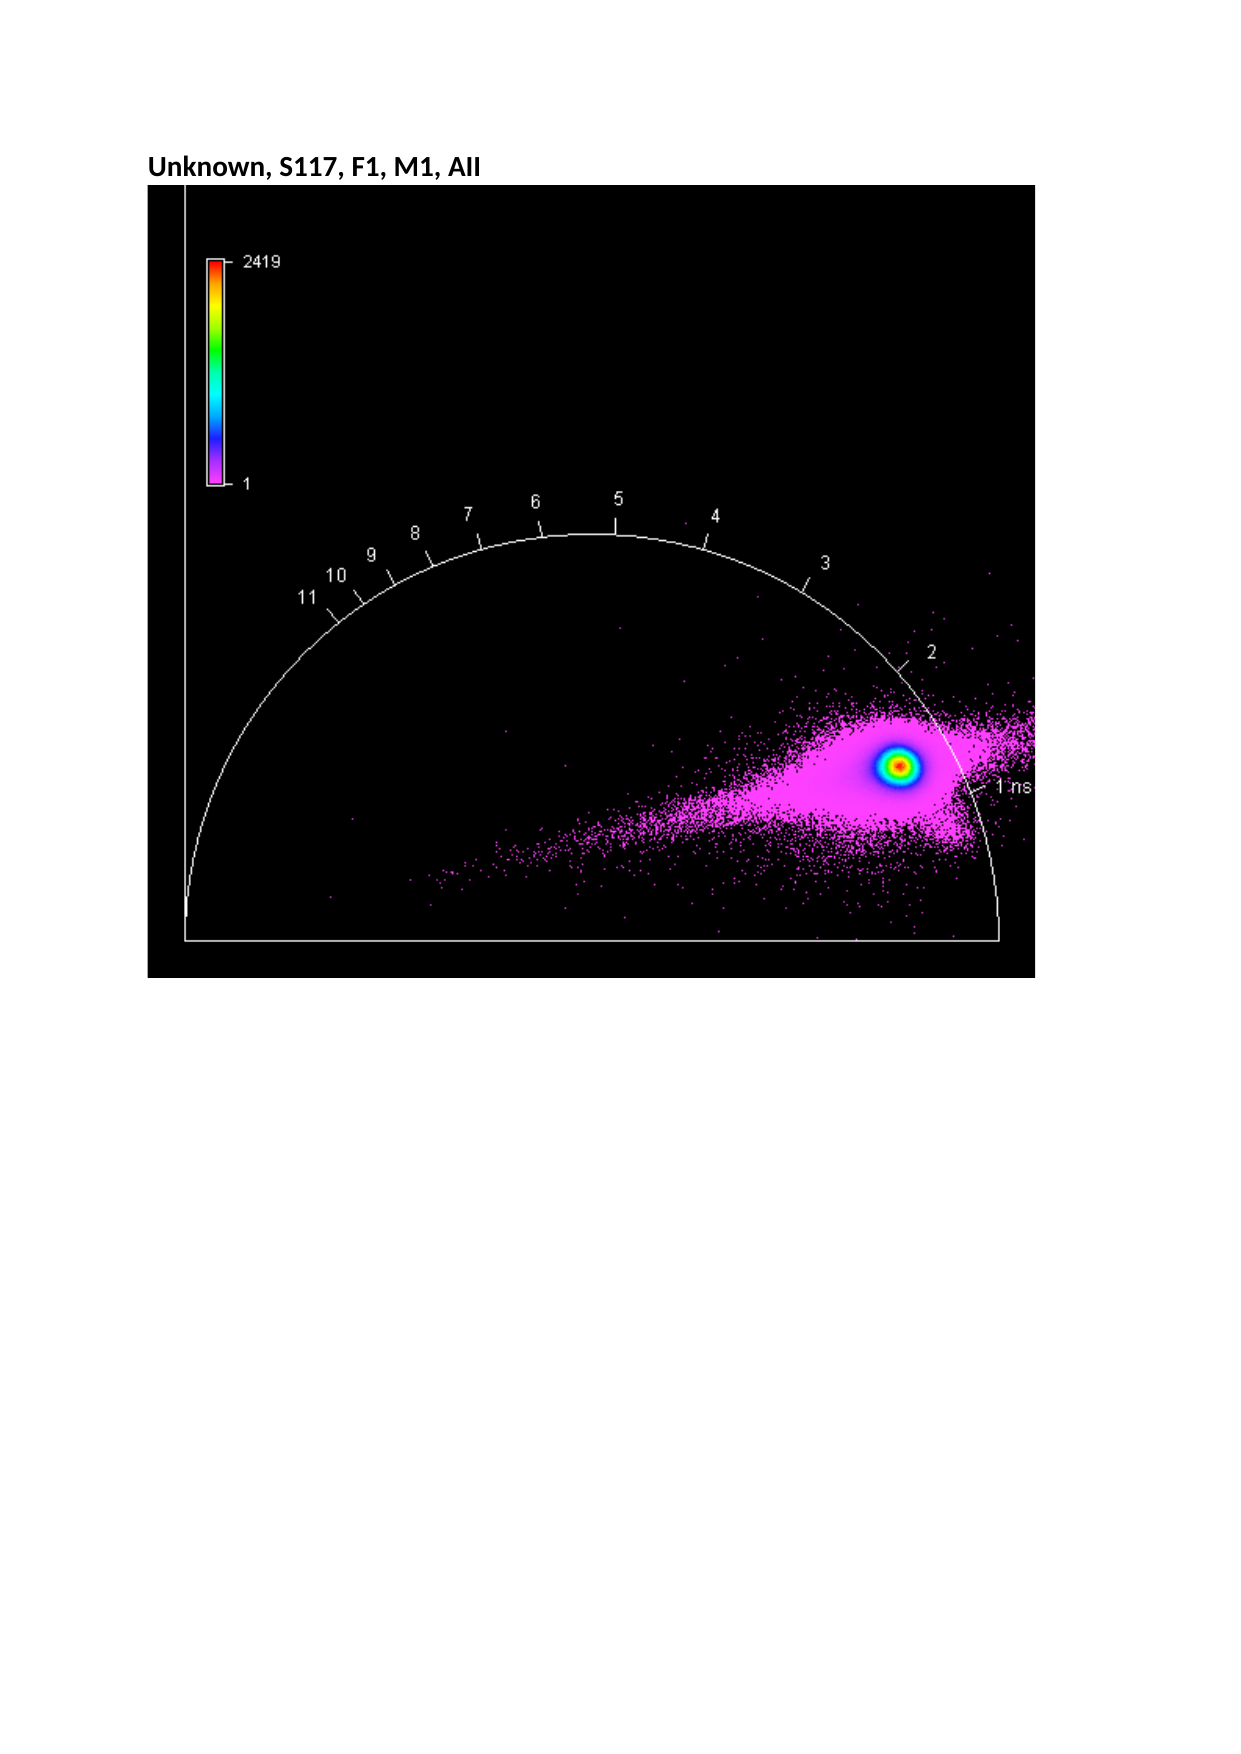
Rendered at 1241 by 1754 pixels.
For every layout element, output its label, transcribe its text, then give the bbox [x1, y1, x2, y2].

picture [147, 185, 1035, 978]
